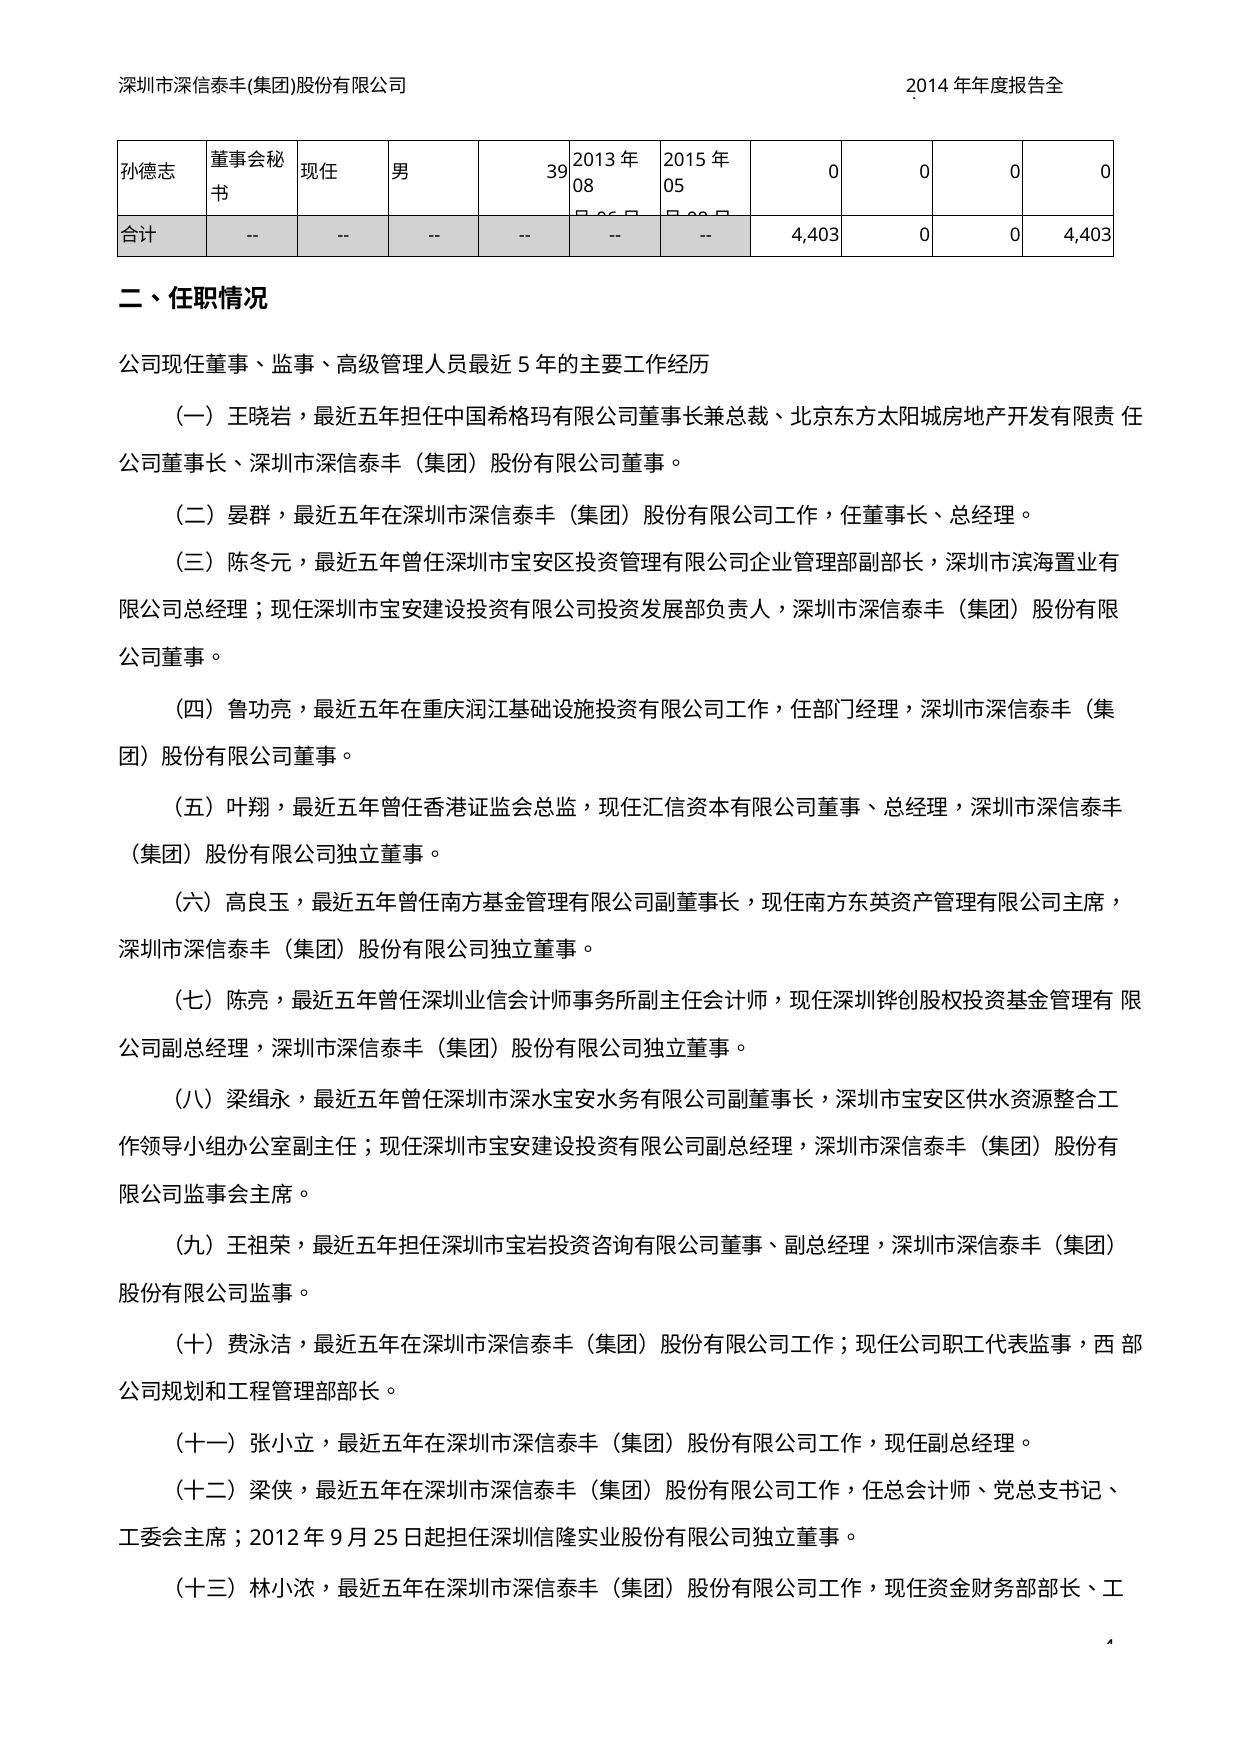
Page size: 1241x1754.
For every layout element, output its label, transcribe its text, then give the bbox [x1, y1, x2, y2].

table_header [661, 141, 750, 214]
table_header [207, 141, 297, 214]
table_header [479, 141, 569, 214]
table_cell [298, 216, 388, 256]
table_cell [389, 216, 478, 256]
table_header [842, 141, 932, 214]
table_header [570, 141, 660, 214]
text （十三）林小浓，最近五年在深圳市深信泰丰（集团）股份有限公司工作，现任资金财务部部长、工 [162, 1573, 1144, 1603]
text （集团）股份有限公司独立董事。 [118, 839, 1144, 869]
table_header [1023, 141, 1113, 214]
text （九）王祖荣，最近五年担任深圳市宝岩投资咨询有限公司董事、副总经理，深圳市深信泰丰（集团） 股份有限公司监事。 [118, 1230, 1144, 1307]
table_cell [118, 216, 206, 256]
subtitle 二、任职情况 [118, 276, 1144, 315]
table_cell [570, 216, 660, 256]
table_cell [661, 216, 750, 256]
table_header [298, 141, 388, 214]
text （二）晏群，最近五年在深圳市深信泰丰（集团）股份有限公司工作，任董事长、总经理。 [162, 499, 1144, 529]
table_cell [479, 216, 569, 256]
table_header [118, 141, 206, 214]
text （一）王晓岩，最近五年担任中国希格玛有限公司董事长兼总裁、北京东方太阳城房地产开发有限责 任公司董事长、深圳市深信泰丰（集团）股份有限公司董事。 [118, 401, 1144, 478]
text （四）鲁功亮，最近五年在重庆润江基础设施投资有限公司工作，任部门经理，深圳市深信泰丰（集 团）股份有限公司董事。 [118, 694, 1144, 771]
text （十）费泳洁，最近五年在深圳市深信泰丰（集团）股份有限公司工作；现任公司职工代表监事，西 部公司规划和工程管理部部长。 [118, 1329, 1144, 1406]
text （七）陈亮，最近五年曾任深圳业信会计师事务所副主任会计师，现任深圳铧创股权投资基金管理有 限公司副总经理，深圳市深信泰丰（集团）股份有限公司独立董事。 [118, 985, 1144, 1062]
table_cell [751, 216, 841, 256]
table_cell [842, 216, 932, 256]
text （八）梁缉永，最近五年曾任深圳市深水宝安水务有限公司副董事长，深圳市宝安区供水资源整合工 作领导小组办公室副主任；现任深圳市宝安建设投资有限公司副总经理，深圳市深信泰丰（集团）股份有 限公司监事会主席。 [118, 1084, 1123, 1209]
text 公司现任董事、监事、高级管理人员最近 5 年的主要工作经历 [118, 349, 1144, 379]
text （六）高良玉，最近五年曾任南方基金管理有限公司副董事长，现任南方东英资产管理有限公司主席， 深圳市深信泰丰（集团）股份有限公司独立董事。 [118, 887, 1144, 963]
text （十一）张小立，最近五年在深圳市深信泰丰（集团）股份有限公司工作，现任副总经理。 [162, 1428, 1144, 1457]
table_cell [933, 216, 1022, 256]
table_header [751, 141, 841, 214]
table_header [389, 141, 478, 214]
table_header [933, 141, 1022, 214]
text （十二）梁侠，最近五年在深圳市深信泰丰（集团）股份有限公司工作，任总会计师、党总支书记、 工委会主席；2012年9月25日起担任深圳信隆实业股份有限公司独立董事。 [118, 1475, 1126, 1552]
text （三）陈冬元，最近五年曾任深圳市宝安区投资管理有限公司企业管理部副部长，深圳市滨海置业有 限公司总经理；现任深圳市宝安建设投资有限公司投资发展部负责人，深圳市深信泰丰（集团）股份有限 公司董事。 [118, 547, 1123, 672]
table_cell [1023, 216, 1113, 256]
text （五）叶翔，最近五年曾任香港证监会总监，现任汇信资本有限公司董事、总经理，深圳市深信泰丰 [161, 792, 1144, 822]
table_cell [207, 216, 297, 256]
